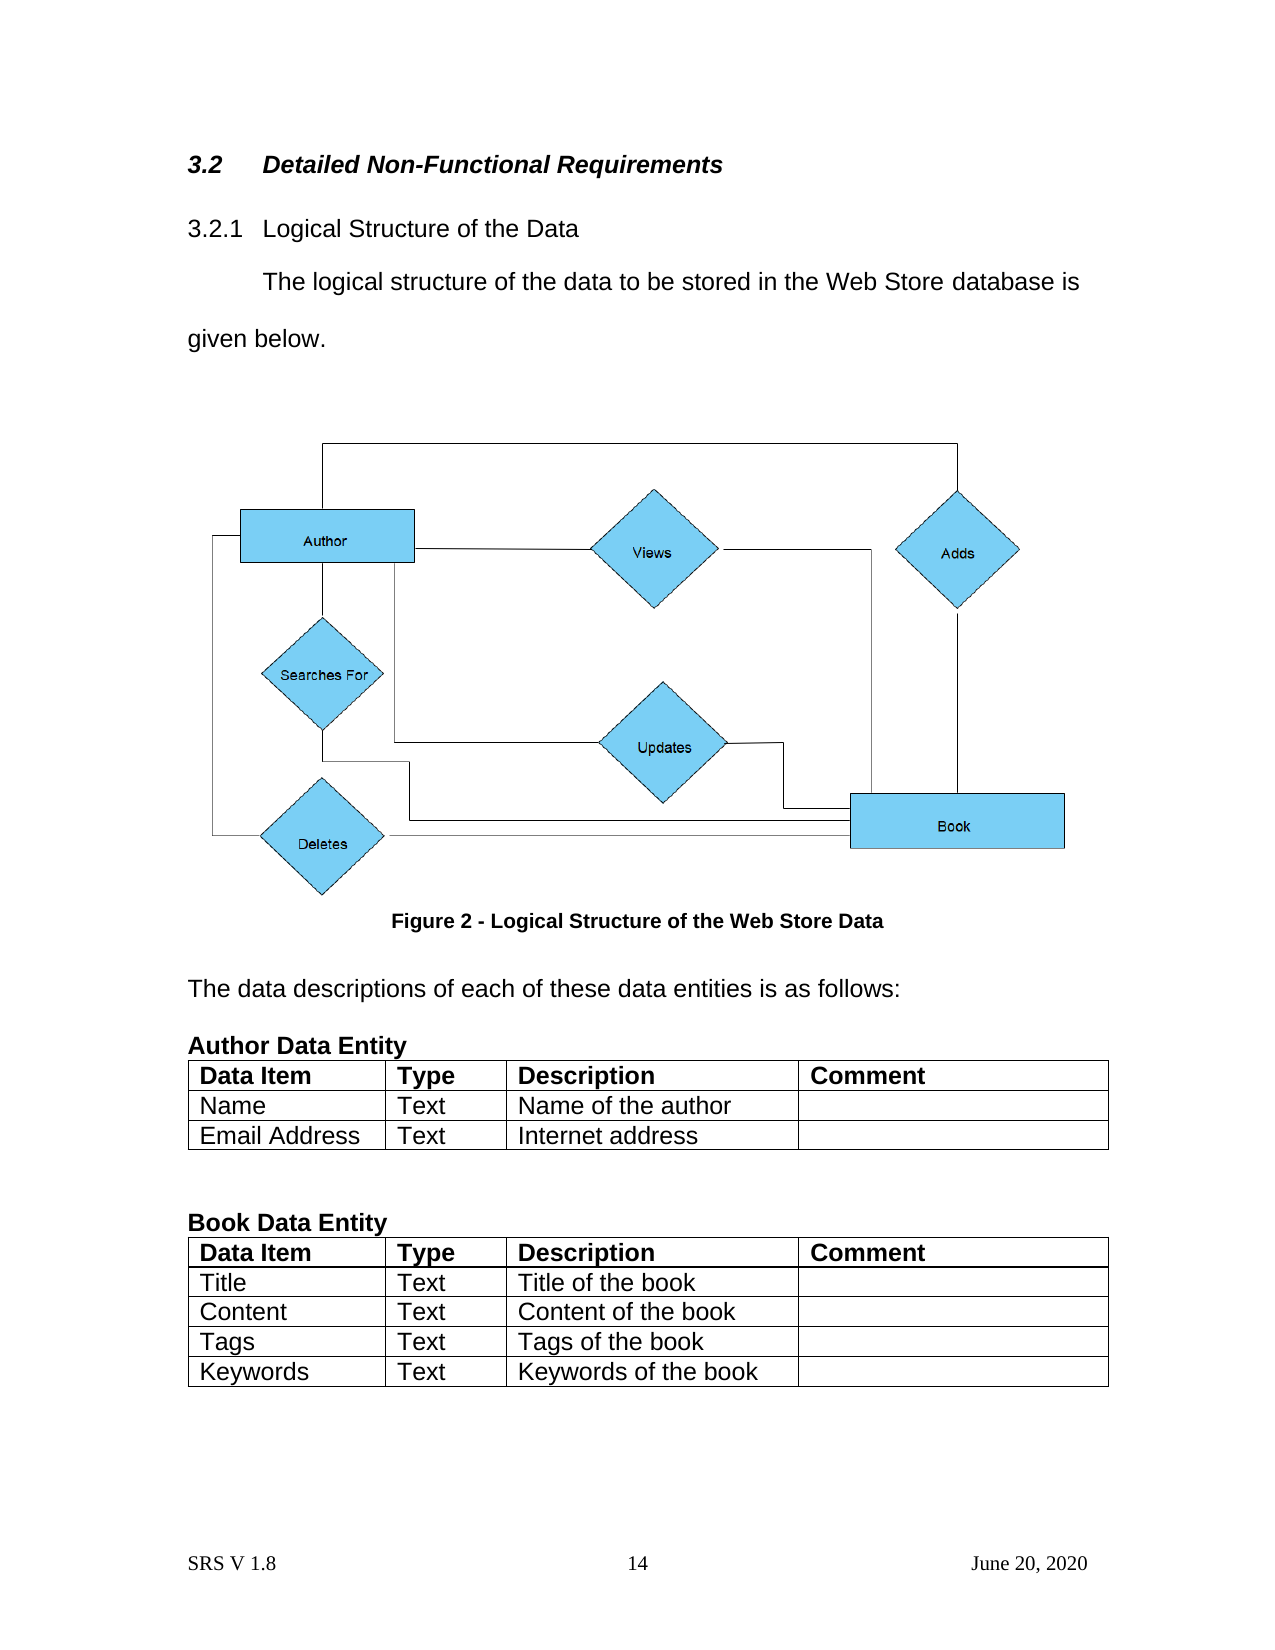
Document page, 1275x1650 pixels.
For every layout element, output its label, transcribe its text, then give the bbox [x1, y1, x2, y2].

text Book Data Entity [187, 1208, 1087, 1237]
table_cell Content [189, 1297, 385, 1326]
table_cell Text [386, 1091, 506, 1119]
table_header Data Item [189, 1061, 385, 1090]
table_cell Text [386, 1268, 506, 1296]
table_cell [799, 1268, 1108, 1296]
table_cell [799, 1327, 1108, 1356]
table_cell Title of the book [507, 1268, 798, 1296]
table_cell Text [386, 1357, 506, 1386]
table_cell [799, 1297, 1108, 1326]
table_cell Keywords [189, 1357, 385, 1386]
table_cell Internet address [507, 1121, 798, 1149]
table_cell Text [386, 1327, 506, 1356]
table_cell [799, 1121, 1108, 1149]
text Author Data Entity [187, 1031, 1087, 1060]
table_header Description [507, 1238, 798, 1266]
table_header Description [507, 1061, 798, 1090]
table_header Type [386, 1238, 506, 1266]
table_cell Content of the book [507, 1297, 798, 1326]
table_cell [799, 1091, 1108, 1119]
table_cell Tags [189, 1327, 385, 1356]
table_header Comment [799, 1061, 1108, 1090]
table_cell Title [189, 1268, 385, 1296]
table_cell Name [189, 1091, 385, 1119]
table_cell Text [386, 1297, 506, 1326]
table_cell Text [386, 1121, 506, 1149]
text The data descriptions of each of these data entities is as follows: [187, 974, 1087, 1002]
table_cell Keywords of the book [507, 1357, 798, 1386]
table_header Data Item [189, 1238, 385, 1266]
subtitle 3.2.1 Logical Structure of the Data [187, 214, 1087, 242]
table_header Type [386, 1061, 506, 1090]
text The logical structure of the data to be stored in the Web Store database is given below. [187, 266, 1087, 353]
table_cell [799, 1357, 1108, 1386]
picture [187, 429, 1088, 896]
table_cell Name of the author [507, 1091, 798, 1119]
table_cell Tags of the book [507, 1327, 798, 1356]
text Figure 2 - Logical Structure of the Web Store Data [187, 908, 1087, 932]
subtitle 3.2 Detailed Non-Functional Requirements [187, 150, 1087, 179]
table_cell Email Address [189, 1121, 385, 1149]
table_header Comment [799, 1238, 1108, 1266]
